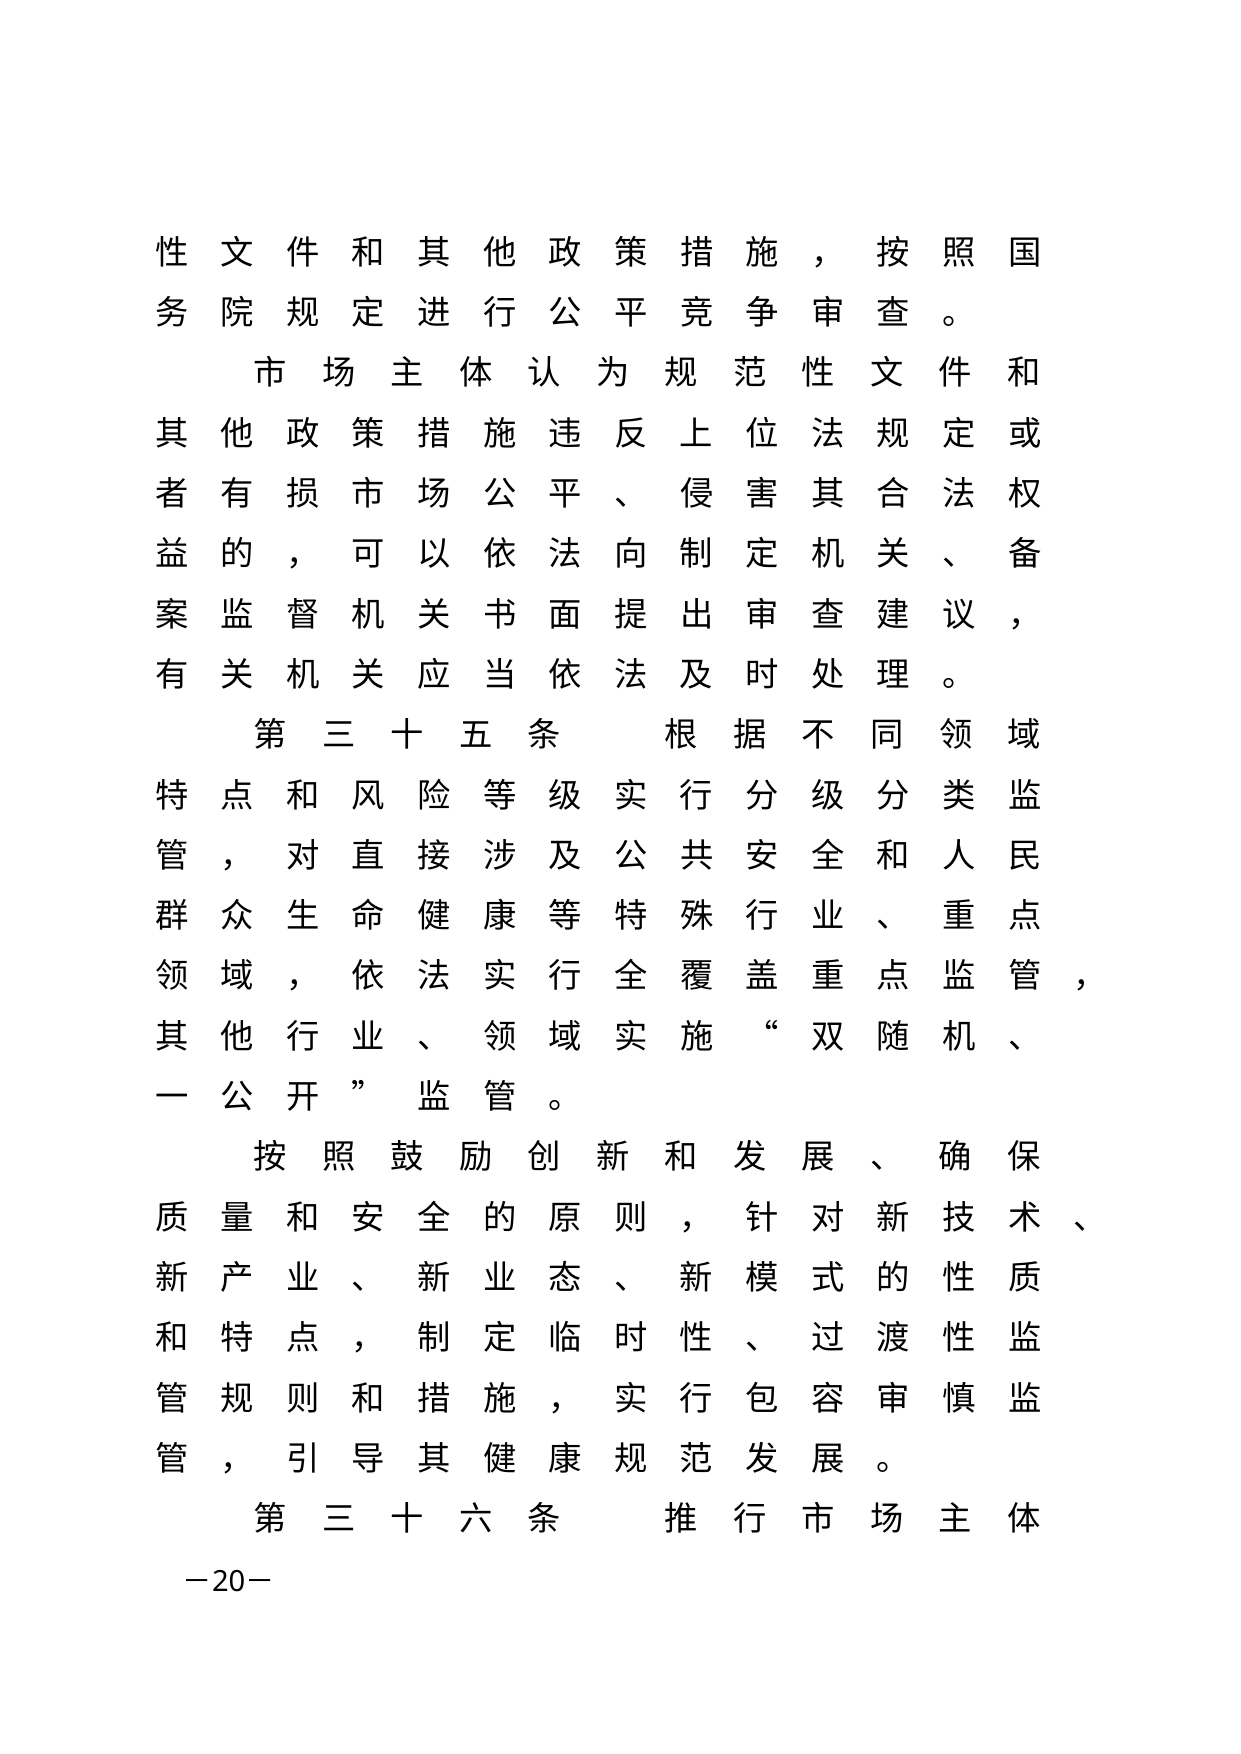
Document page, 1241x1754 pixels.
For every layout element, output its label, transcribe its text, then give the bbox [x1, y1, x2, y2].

text 第三十五条 根据不同领域特点和风险等级实行分级分类监管，对直接涉及公共安全和人民群众生命健康等特殊行业、重点领域，依法实行全覆盖重点监管，其他行业、领域实施“双随机、一公开”监管。 [155, 702, 1073, 1124]
text 按照鼓励创新和发展、确保质量和安全的原则，针对新技术、新产业、新业态、新模式的性质和特点，制定临时性、过渡性监管规则和措施，实行包容审慎监管，引导其健康规范发展。 [155, 1124, 1073, 1486]
text 第三十六条 推行市场主体轻微违法行为免罚轻罚清单制度。违法行为轻微并及时纠正，没有造成危害后果的，依法不予行政处罚。初次违法且危害后果轻微并及时改正的，依法可以不予行政处罚。 [155, 1486, 1073, 1546]
text 第三十四条 制定与市场主体生产经营活动密切相关的规范性文件和其他政策措施，按照国务院规定进行公平竞争审查。 [155, 219, 1073, 340]
text 市场主体认为规范性文件和其他政策措施违反上位法规定或者有损市场公平、侵害其合法权益的，可以依法向制定机关、备案监督机关书面提出审查建议，有关机关应当依法及时处理。 [155, 340, 1073, 702]
